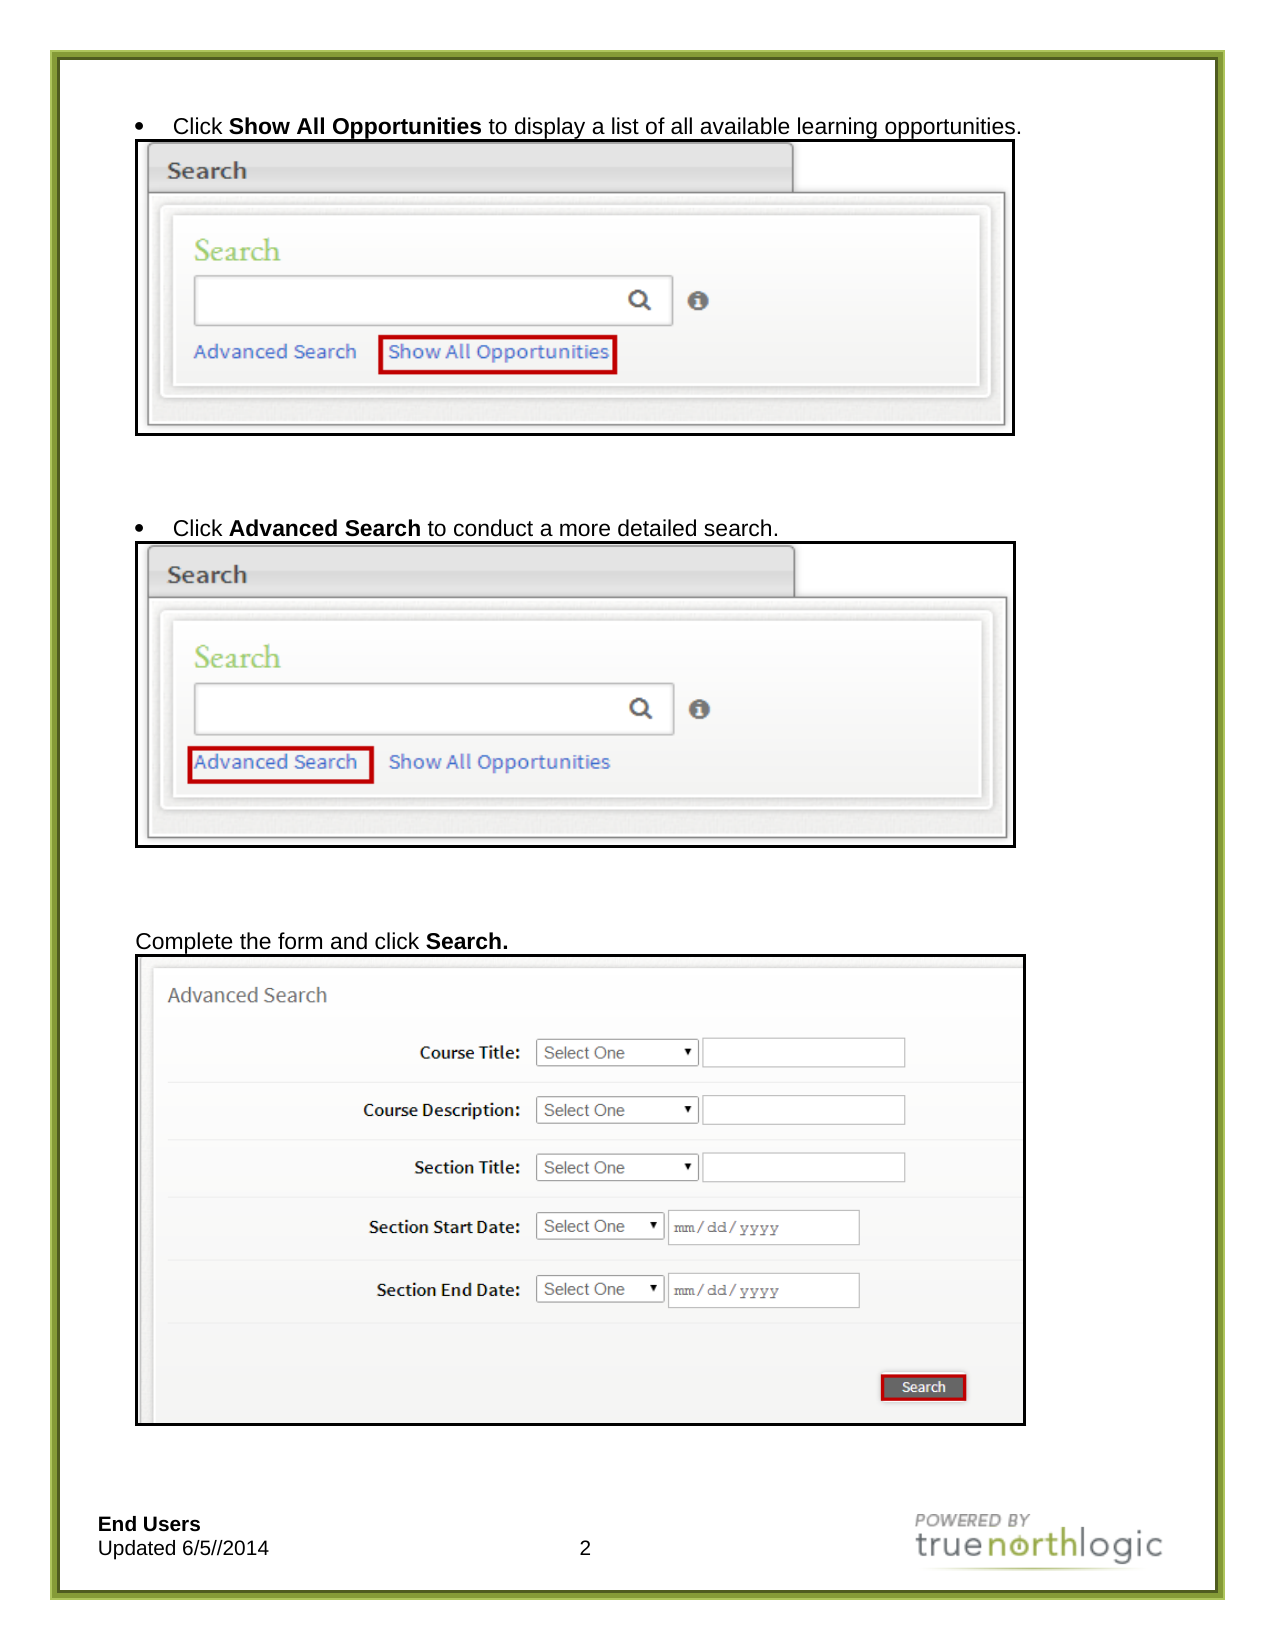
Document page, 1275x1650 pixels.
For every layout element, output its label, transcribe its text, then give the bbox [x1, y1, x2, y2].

list Click Show All Opportunities to display a list of all available learning opportunities. [135, 113, 1177, 139]
picture [138, 142, 1012, 433]
picture [138, 544, 1013, 845]
picture [911, 1514, 1166, 1571]
text Complete the form and click Search. [135, 928, 1177, 954]
picture [138, 957, 1023, 1423]
list Click Advanced Search to conduct a more detailed search. [135, 515, 1177, 541]
